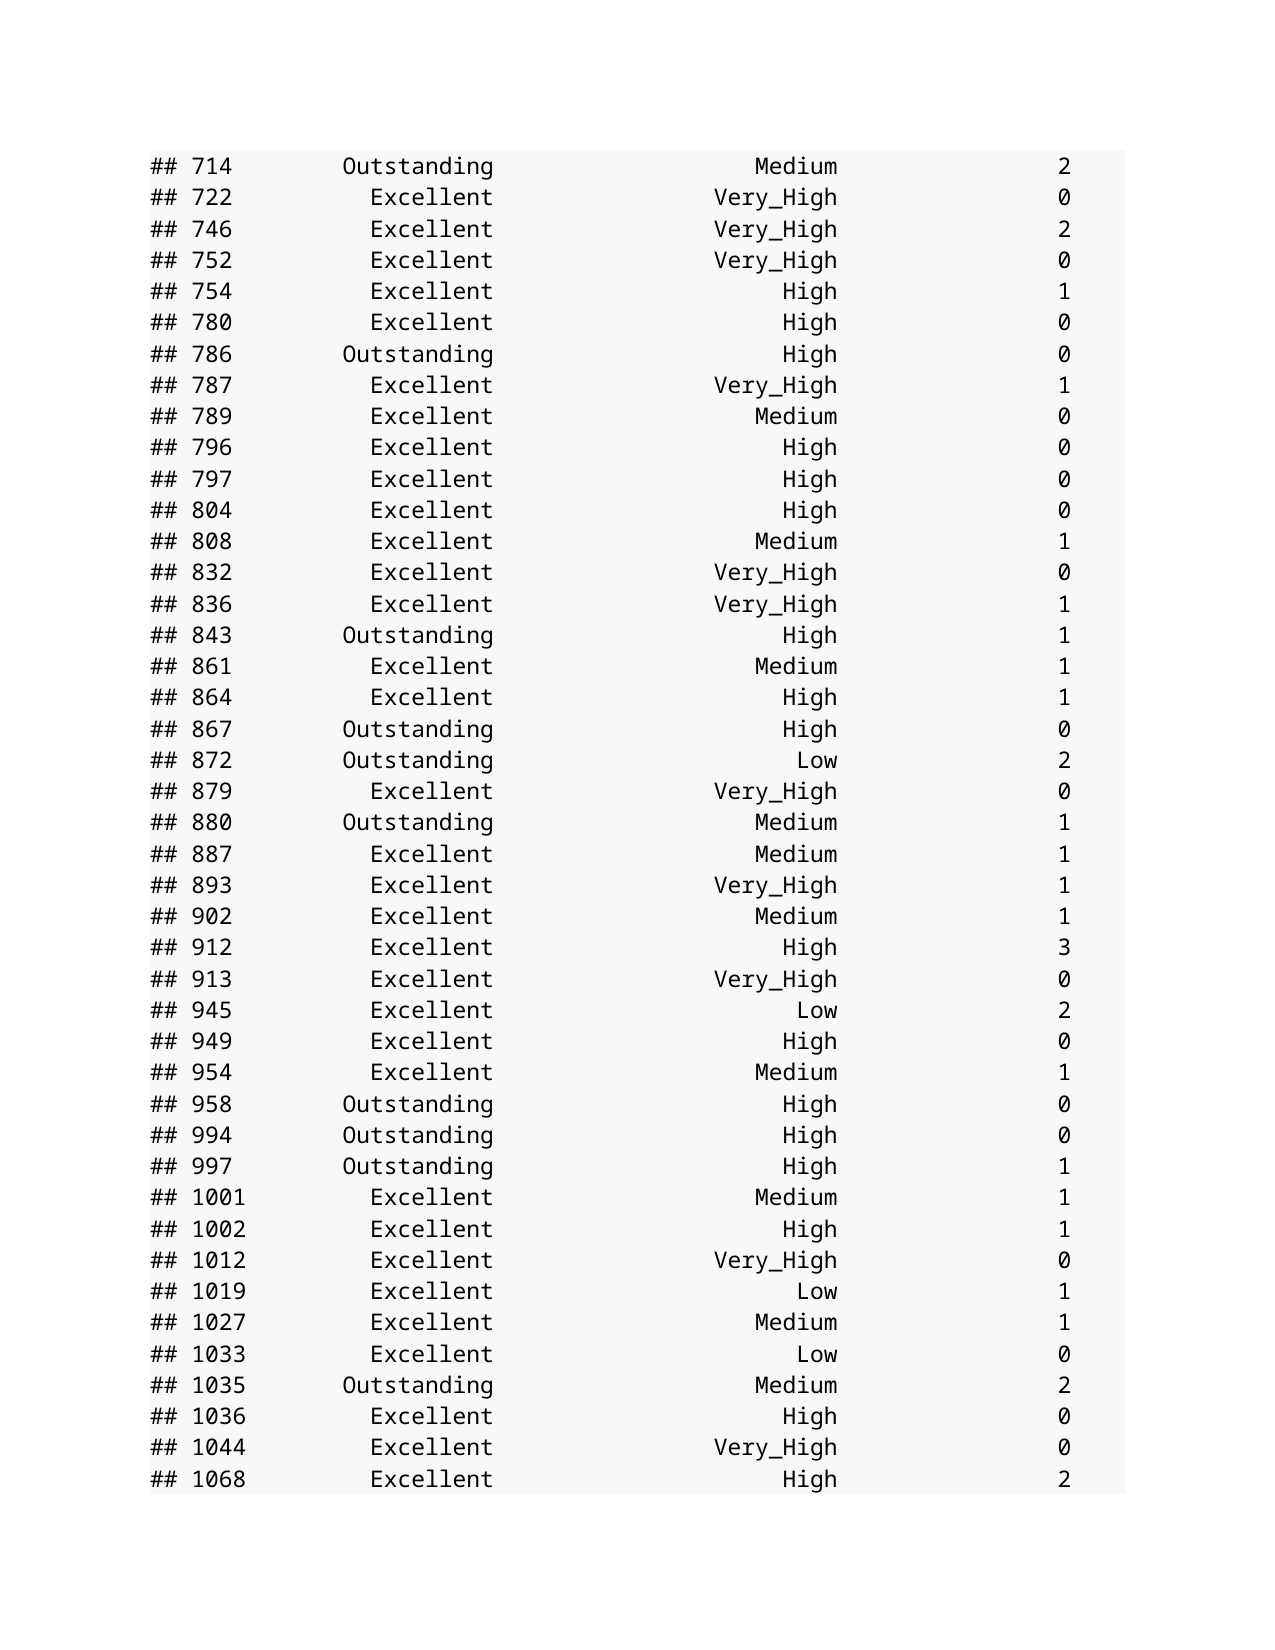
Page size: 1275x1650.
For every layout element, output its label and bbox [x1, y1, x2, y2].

text [150, 150, 1125, 1494]
